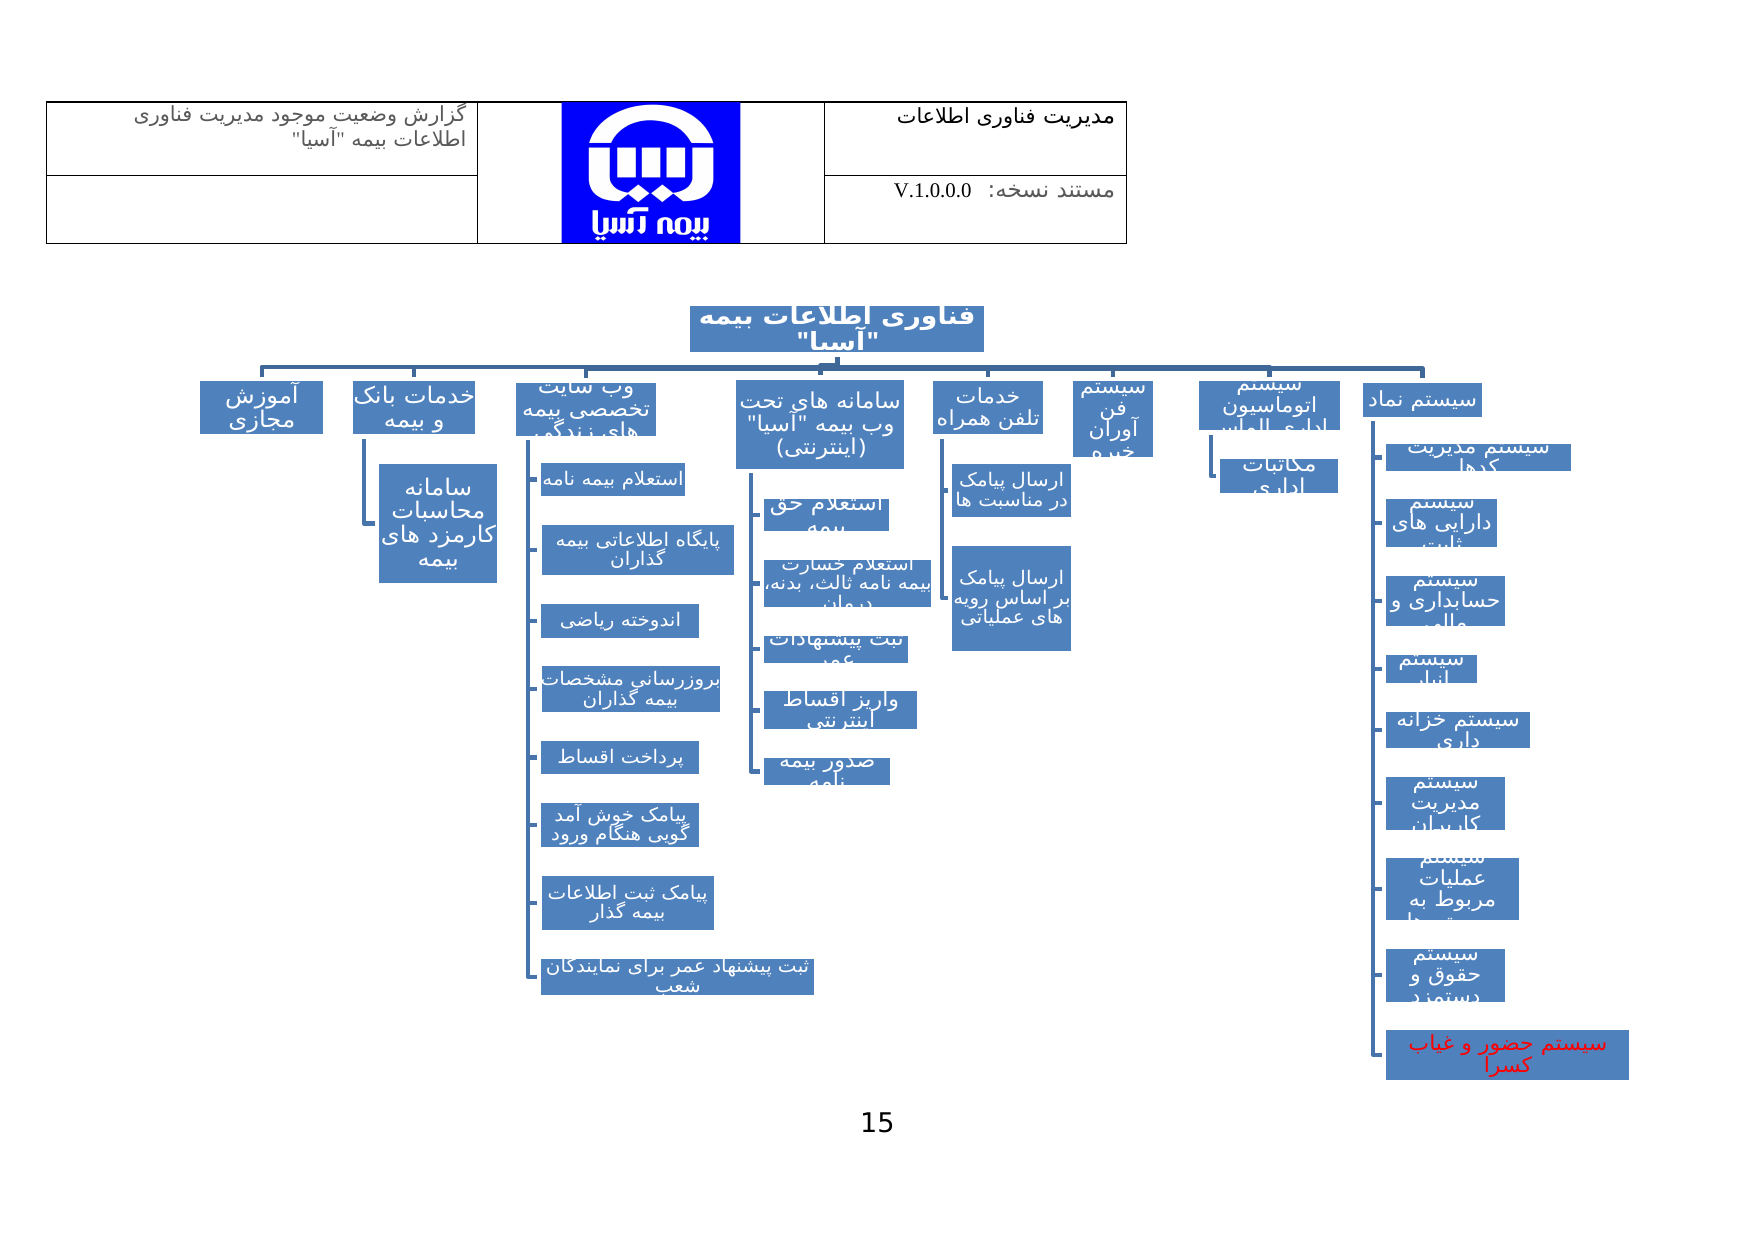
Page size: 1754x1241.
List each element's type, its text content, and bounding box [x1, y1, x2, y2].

subtitle 3-1. نمودار سیستمی [118, 297, 1635, 1063]
picture [561, 102, 741, 243]
